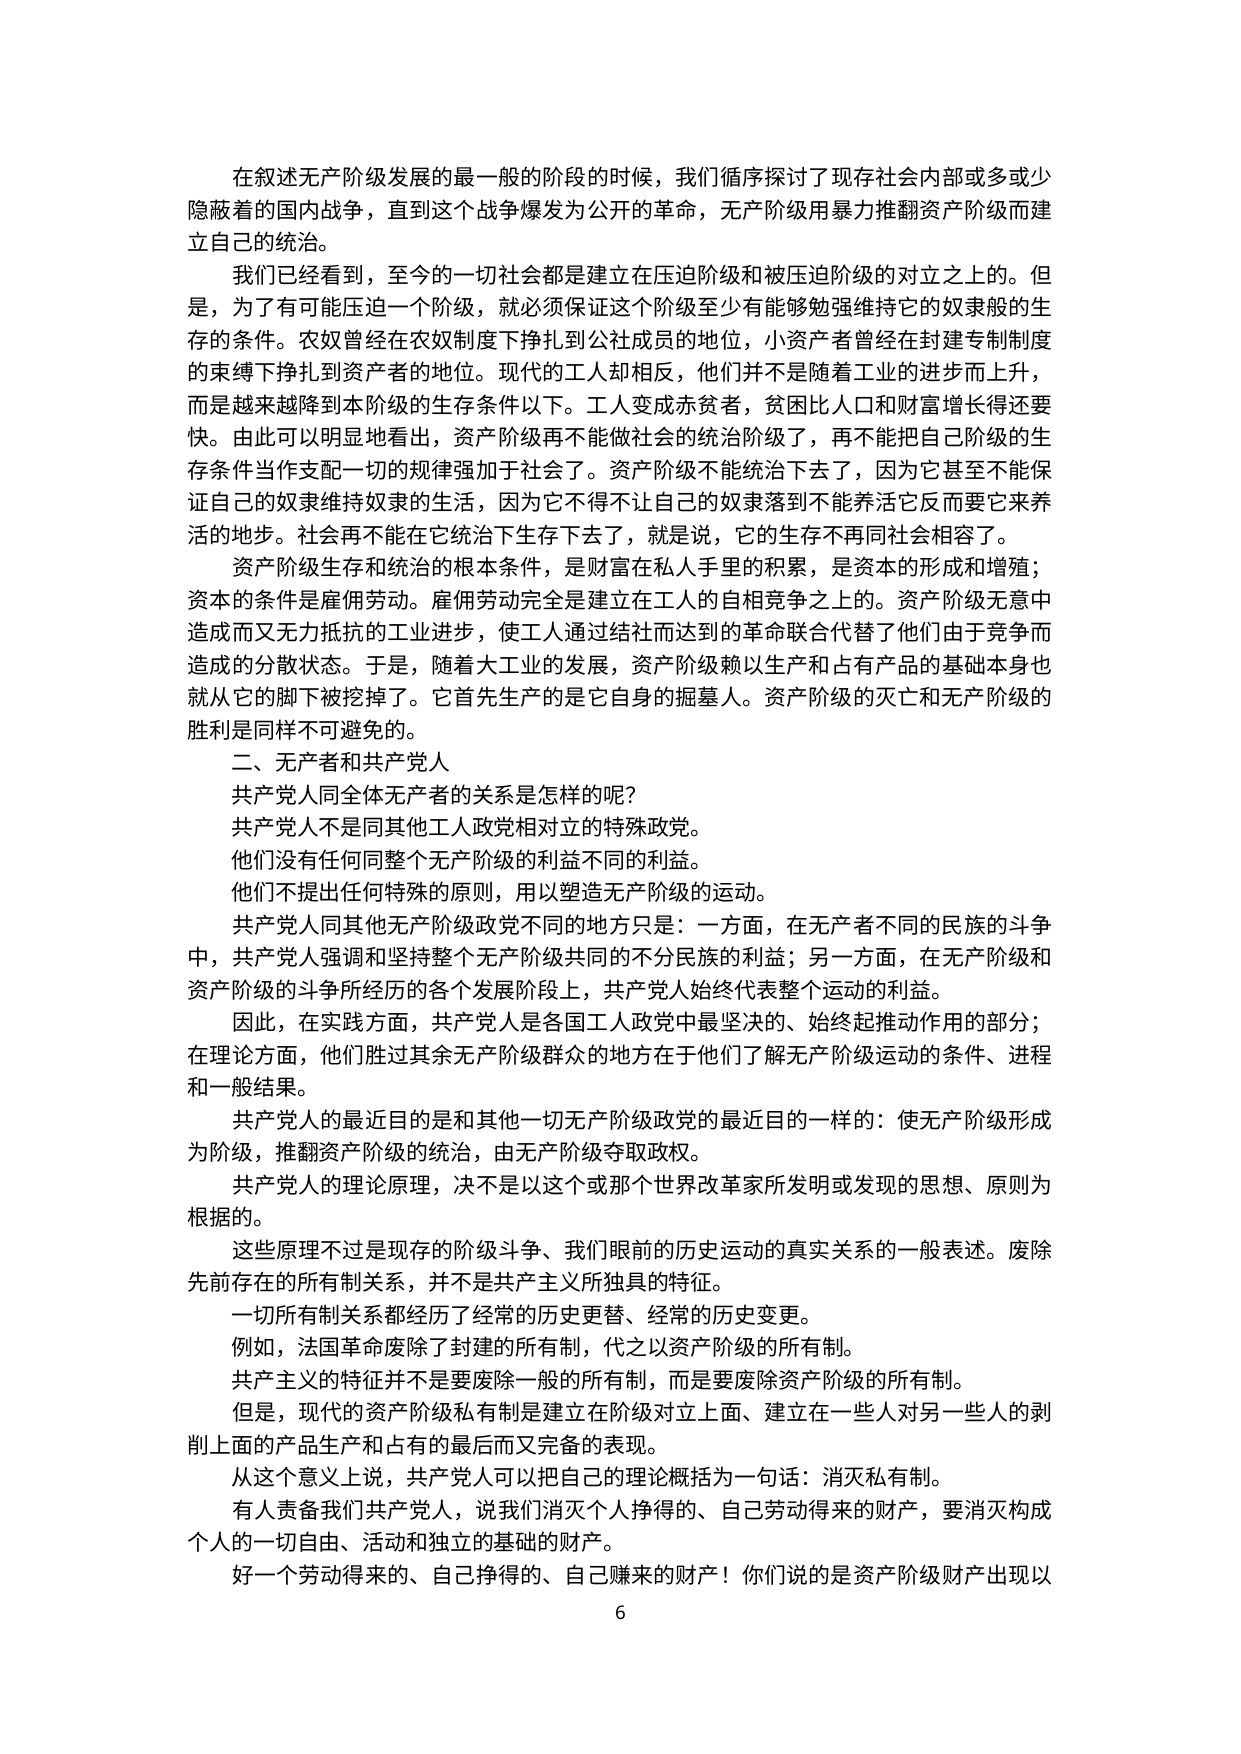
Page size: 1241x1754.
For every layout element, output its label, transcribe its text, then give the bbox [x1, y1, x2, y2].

text 他们没有任何同整个无产阶级的利益不同的利益。 [187, 842, 1053, 875]
text 共产党人不是同其他工人政党相对立的特殊政党。 [187, 810, 1053, 842]
text 从这个意义上说，共产党人可以把自己的理论概括为一句话：消灭私有制。 [187, 1460, 1053, 1492]
text 共产党人同其他无产阶级政党不同的地方只是：一方面，在无产者不同的民族的斗争中，共产党人强调和坚持整个无产阶级共同的不分民族的利益；另一方面，在无产阶级和资产阶级的斗争所经历的各个发展阶段上，共产党人始终代表整个运动的利益。 [187, 907, 1053, 1005]
text 共产党人的理论原理，决不是以这个或那个世界改革家所发明或发现的思想、原则为根据的。 [187, 1167, 1053, 1232]
text 共产党人的最近目的是和其他一切无产阶级政党的最近目的一样的：使无产阶级形成为阶级，推翻资产阶级的统治，由无产阶级夺取政权。 [187, 1102, 1053, 1167]
text 一切所有制关系都经历了经常的历史更替、经常的历史变更。 [187, 1297, 1053, 1330]
text 在叙述无产阶级发展的最一般的阶段的时候，我们循序探讨了现存社会内部或多或少隐蔽着的国内战争，直到这个战争爆发为公开的革命，无产阶级用暴力推翻资产阶级而建立自己的统治。 [187, 160, 1053, 257]
text 但是，现代的资产阶级私有制是建立在阶级对立上面、建立在一些人对另一些人的剥削上面的产品生产和占有的最后而又完备的表现。 [187, 1395, 1053, 1460]
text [187, 1557, 1053, 1590]
text 他们不提出任何特殊的原则，用以塑造无产阶级的运动。 [187, 875, 1053, 907]
text 共产主义的特征并不是要废除一般的所有制，而是要废除资产阶级的所有制。 [187, 1362, 1053, 1395]
text 有人责备我们共产党人，说我们消灭个人挣得的、自己劳动得来的财产，要消灭构成个人的一切自由、活动和独立的基础的财产。 [187, 1492, 1053, 1557]
text 这些原理不过是现存的阶级斗争、我们眼前的历史运动的真实关系的一般表述。废除先前存在的所有制关系，并不是共产主义所独具的特征。 [187, 1232, 1053, 1297]
text 例如，法国革命废除了封建的所有制，代之以资产阶级的所有制。 [187, 1330, 1053, 1362]
text 资产阶级生存和统治的根本条件，是财富在私人手里的积累，是资本的形成和增殖；资本的条件是雇佣劳动。雇佣劳动完全是建立在工人的自相竞争之上的。资产阶级无意中造成而又无力抵抗的工业进步，使工人通过结社而达到的革命联合代替了他们由于竞争而造成的分散状态。于是，随着大工业的发展，资产阶级赖以生产和占有产品的基础本身也就从它的脚下被挖掉了。它首先生产的是它自身的掘墓人。资产阶级的灭亡和无产阶级的胜利是同样不可避免的。 [187, 550, 1053, 745]
text 因此，在实践方面，共产党人是各国工人政党中最坚决的、始终起推动作用的部分；在理论方面，他们胜过其余无产阶级群众的地方在于他们了解无产阶级运动的条件、进程和一般结果。 [187, 1005, 1053, 1102]
text 共产党人同全体无产者的关系是怎样的呢？ [187, 777, 1053, 810]
text 二、无产者和共产党人 [187, 745, 1053, 777]
text 我们已经看到，至今的一切社会都是建立在压迫阶级和被压迫阶级的对立之上的。但是，为了有可能压迫一个阶级，就必须保证这个阶级至少有能够勉强维持它的奴隶般的生存的条件。农奴曾经在农奴制度下挣扎到公社成员的地位，小资产者曾经在封建专制制度的束缚下挣扎到资产者的地位。现代的工人却相反，他们并不是随着工业的进步而上升，而是越来越降到本阶级的生存条件以下。工人变成赤贫者，贫困比人口和财富增长得还要快。由此可以明显地看出，资产阶级再不能做社会的统治阶级了，再不能把自己阶级的生存条件当作支配一切的规律强加于社会了。资产阶级不能统治下去了，因为它甚至不能保证自己的奴隶维持奴隶的生活，因为它不得不让自己的奴隶落到不能养活它反而要它来养活的地步。社会再不能在它统治下生存下去了，就是说，它的生存不再同社会相容了。 [187, 257, 1053, 550]
